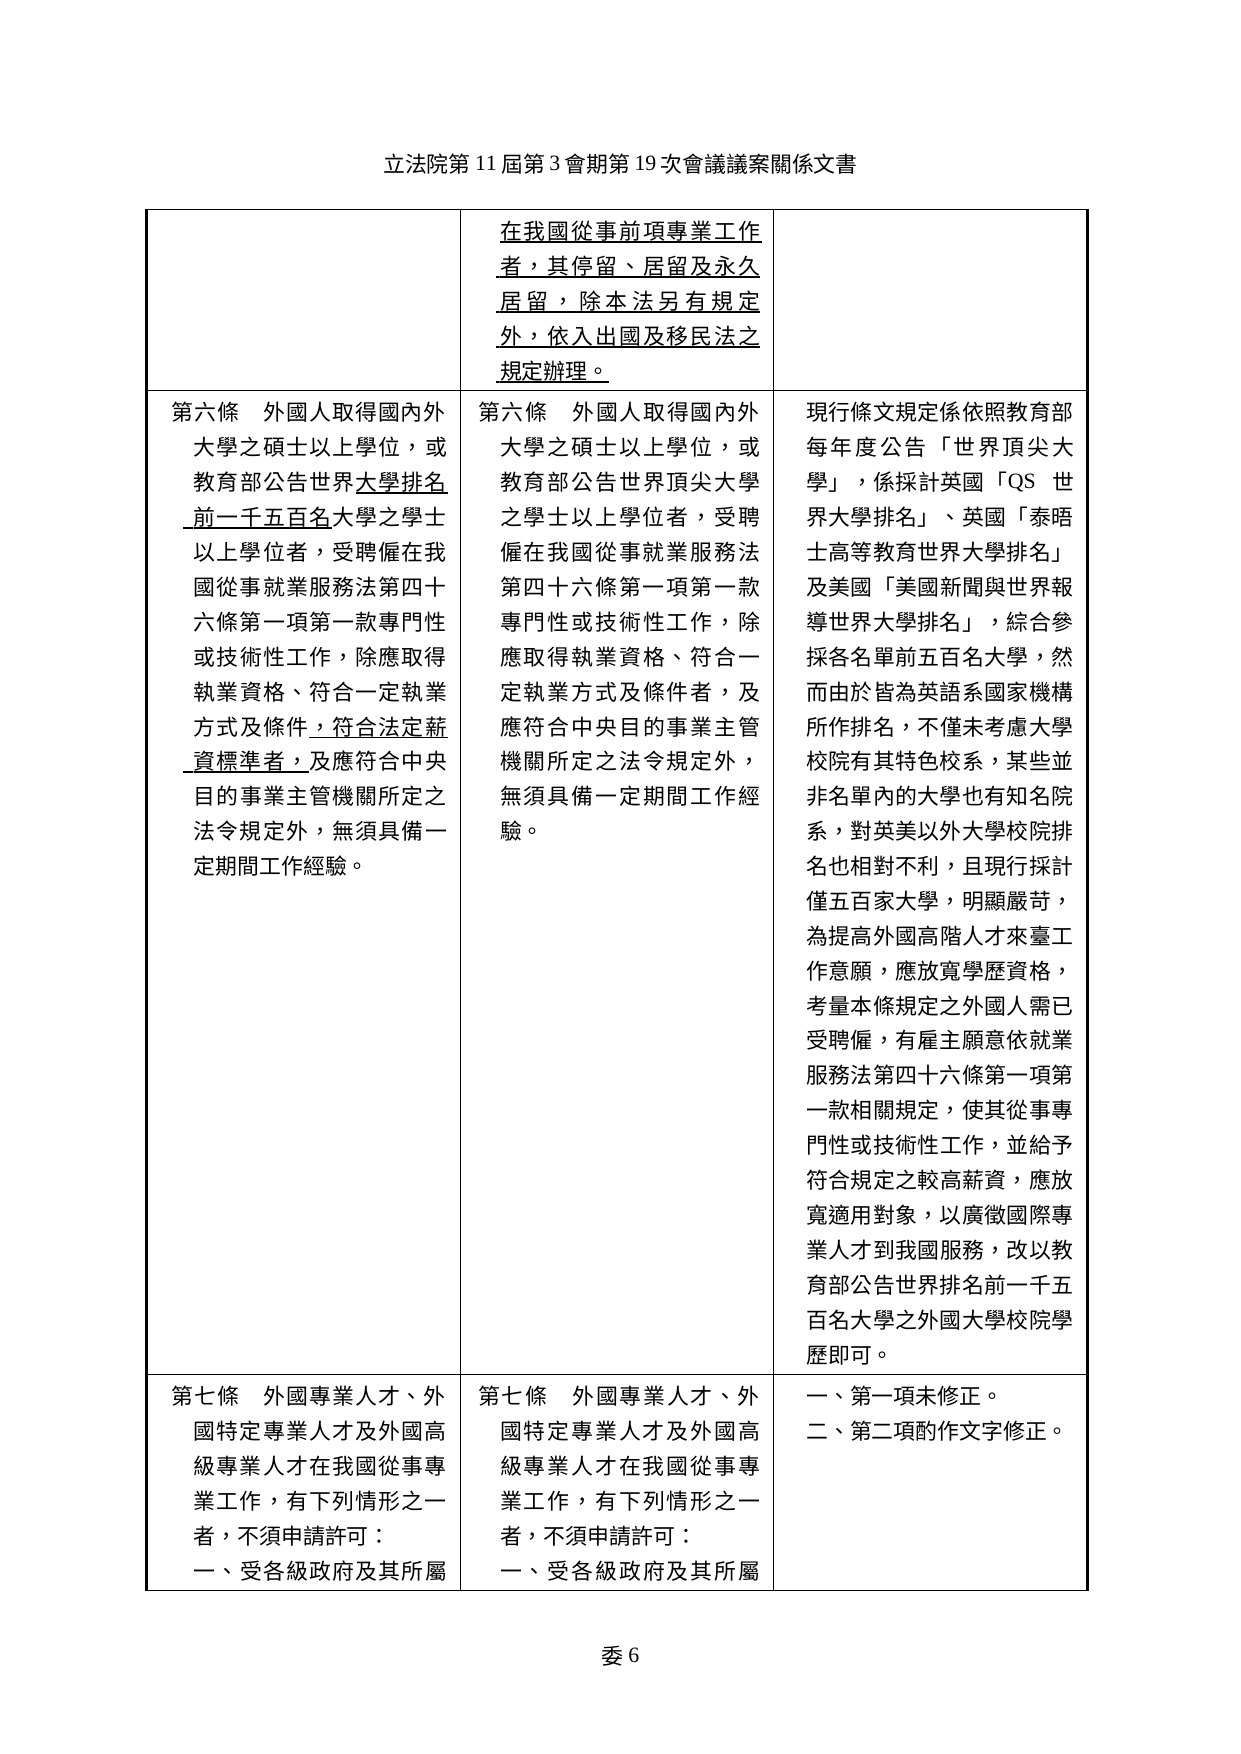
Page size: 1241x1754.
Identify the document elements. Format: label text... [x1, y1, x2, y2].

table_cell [774, 210, 1086, 390]
table_cell 第六條 外國人取得國內外大學之碩士以上學位，或教育部公告世界大學排名前一千五百名大學之學士以上學位者，受聘僱在我國從事就業服務法第四十六條第一項第一款專門性或技術性工作，除應取得執業資格、符合一定執業方式及條件，符合法定薪資標準者，及應符合中央目的事業主管機關所定之法令規定外，無須具備一定期間工作經驗。 [148, 391, 460, 1374]
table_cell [461, 1375, 773, 1590]
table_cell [774, 1375, 1086, 1590]
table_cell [148, 1375, 460, 1590]
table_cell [148, 210, 460, 390]
table_cell 第六條 外國人取得國內外大學之碩士以上學位，或教育部公告世界頂尖大學之學士以上學位者，受聘僱在我國從事就業服務法第四十六條第一項第一款專門性或技術性工作，除應取得執業資格、符合一定執業方式及條件者，及應符合中央目的事業主管機關所定之法令規定外，無須具備一定期間工作經驗。 [461, 391, 773, 1374]
table_cell 現行條文規定係依照教育部每年度公告「世界頂尖大學」，係採計英國「QS世界大學排名」、英國「泰晤士高等教育世界大學排名」及美國「美國新聞與世界報導世界大學排名」，綜合參採各名單前五百名大學，然而由於皆為英語系國家機構所作排名，不僅未考慮大學校院有其特色校系，某些並非名單內的大學也有知名院系，對英美以外大學校院排名也相對不利，且現行採計僅五百家大學，明顯嚴苛，為提高外國高階人才來臺工作意願，應放寬學歷資格，考量本條規定之外國人需已受聘僱，有雇主願意依就業服務法第四十六條第一項第一款相關規定，使其從事專門性或技術性工作，並給予符合規定之較高薪資，應放寬適用對象，以廣徵國際專業人才到我國服務，改以教育部公告世界排名前一千五百名大學之外國大學校院學歷即可。 [774, 391, 1086, 1374]
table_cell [461, 210, 773, 390]
